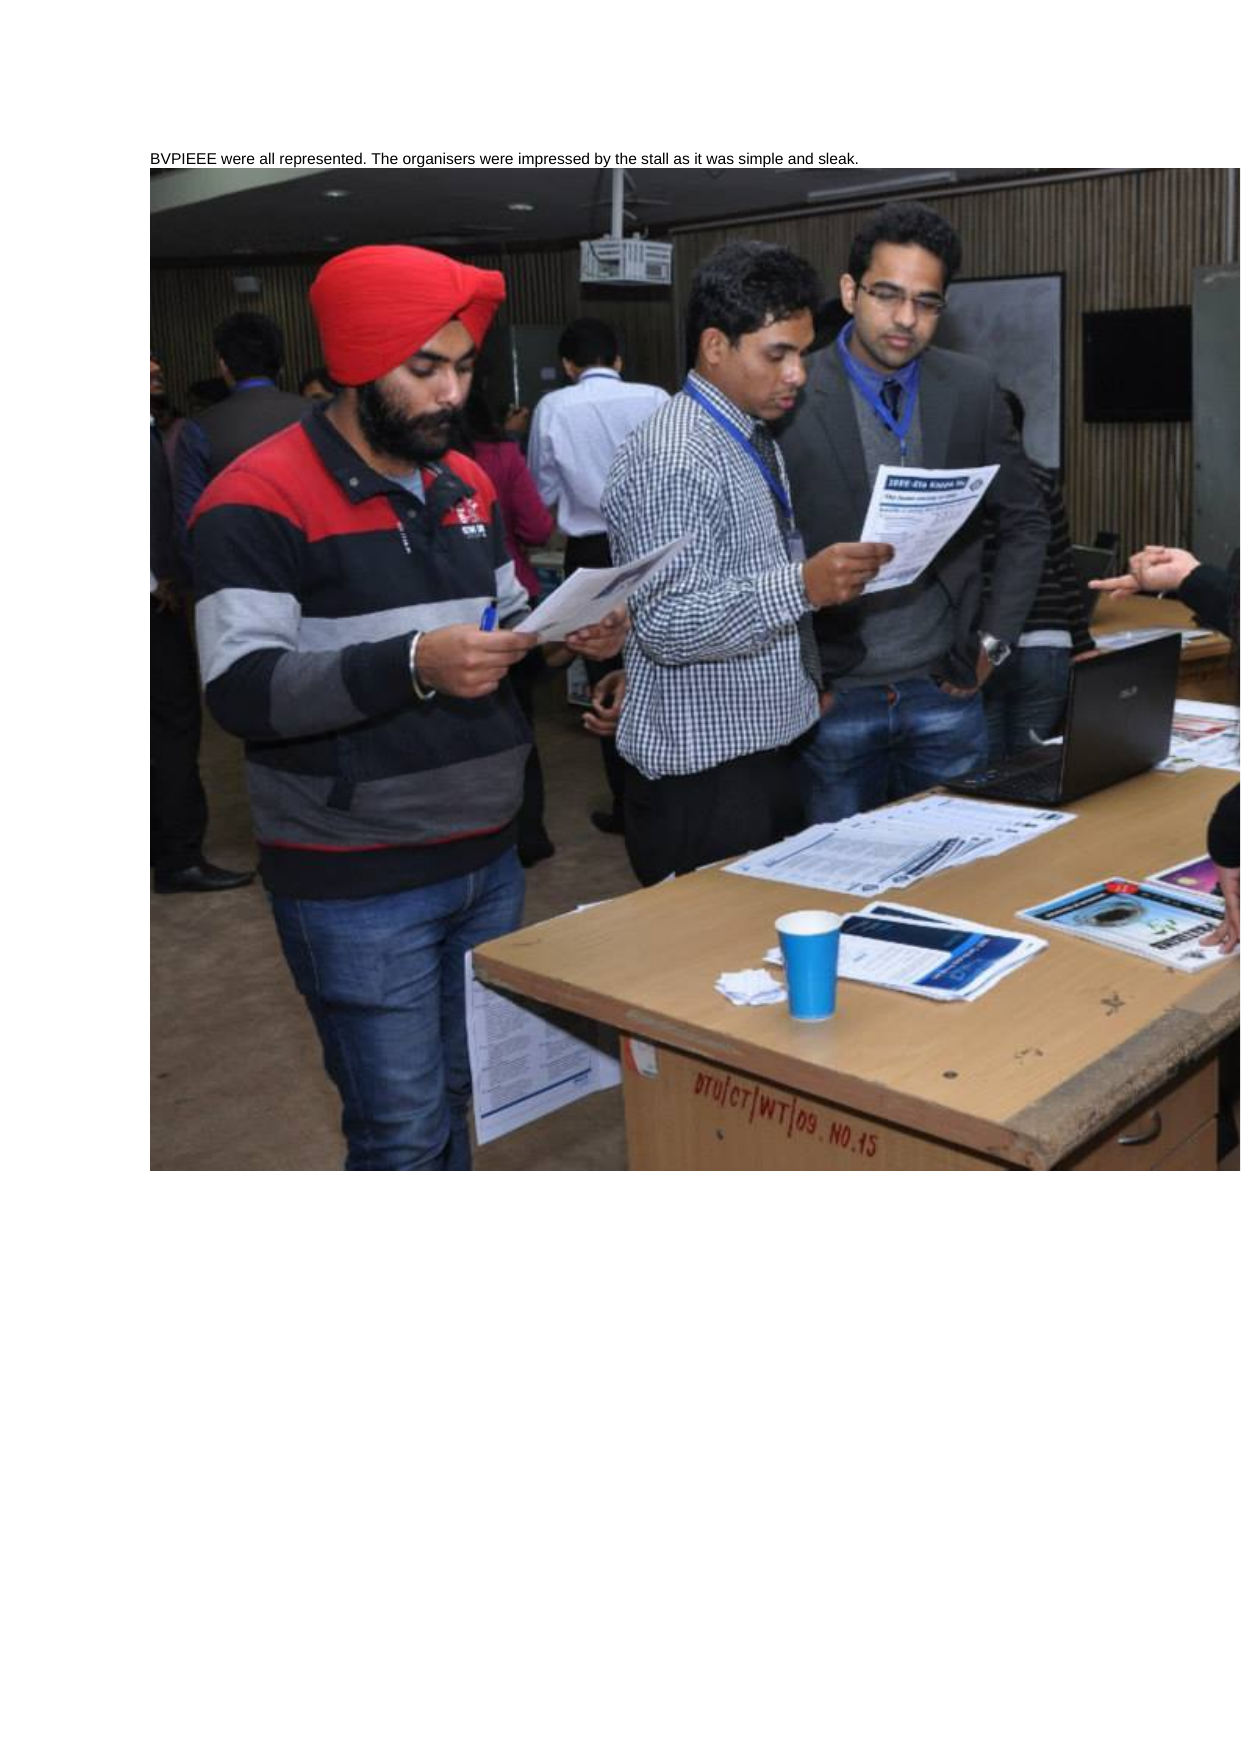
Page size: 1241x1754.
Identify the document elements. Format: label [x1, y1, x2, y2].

text [150, 150, 1090, 168]
picture [150, 168, 1241, 1171]
